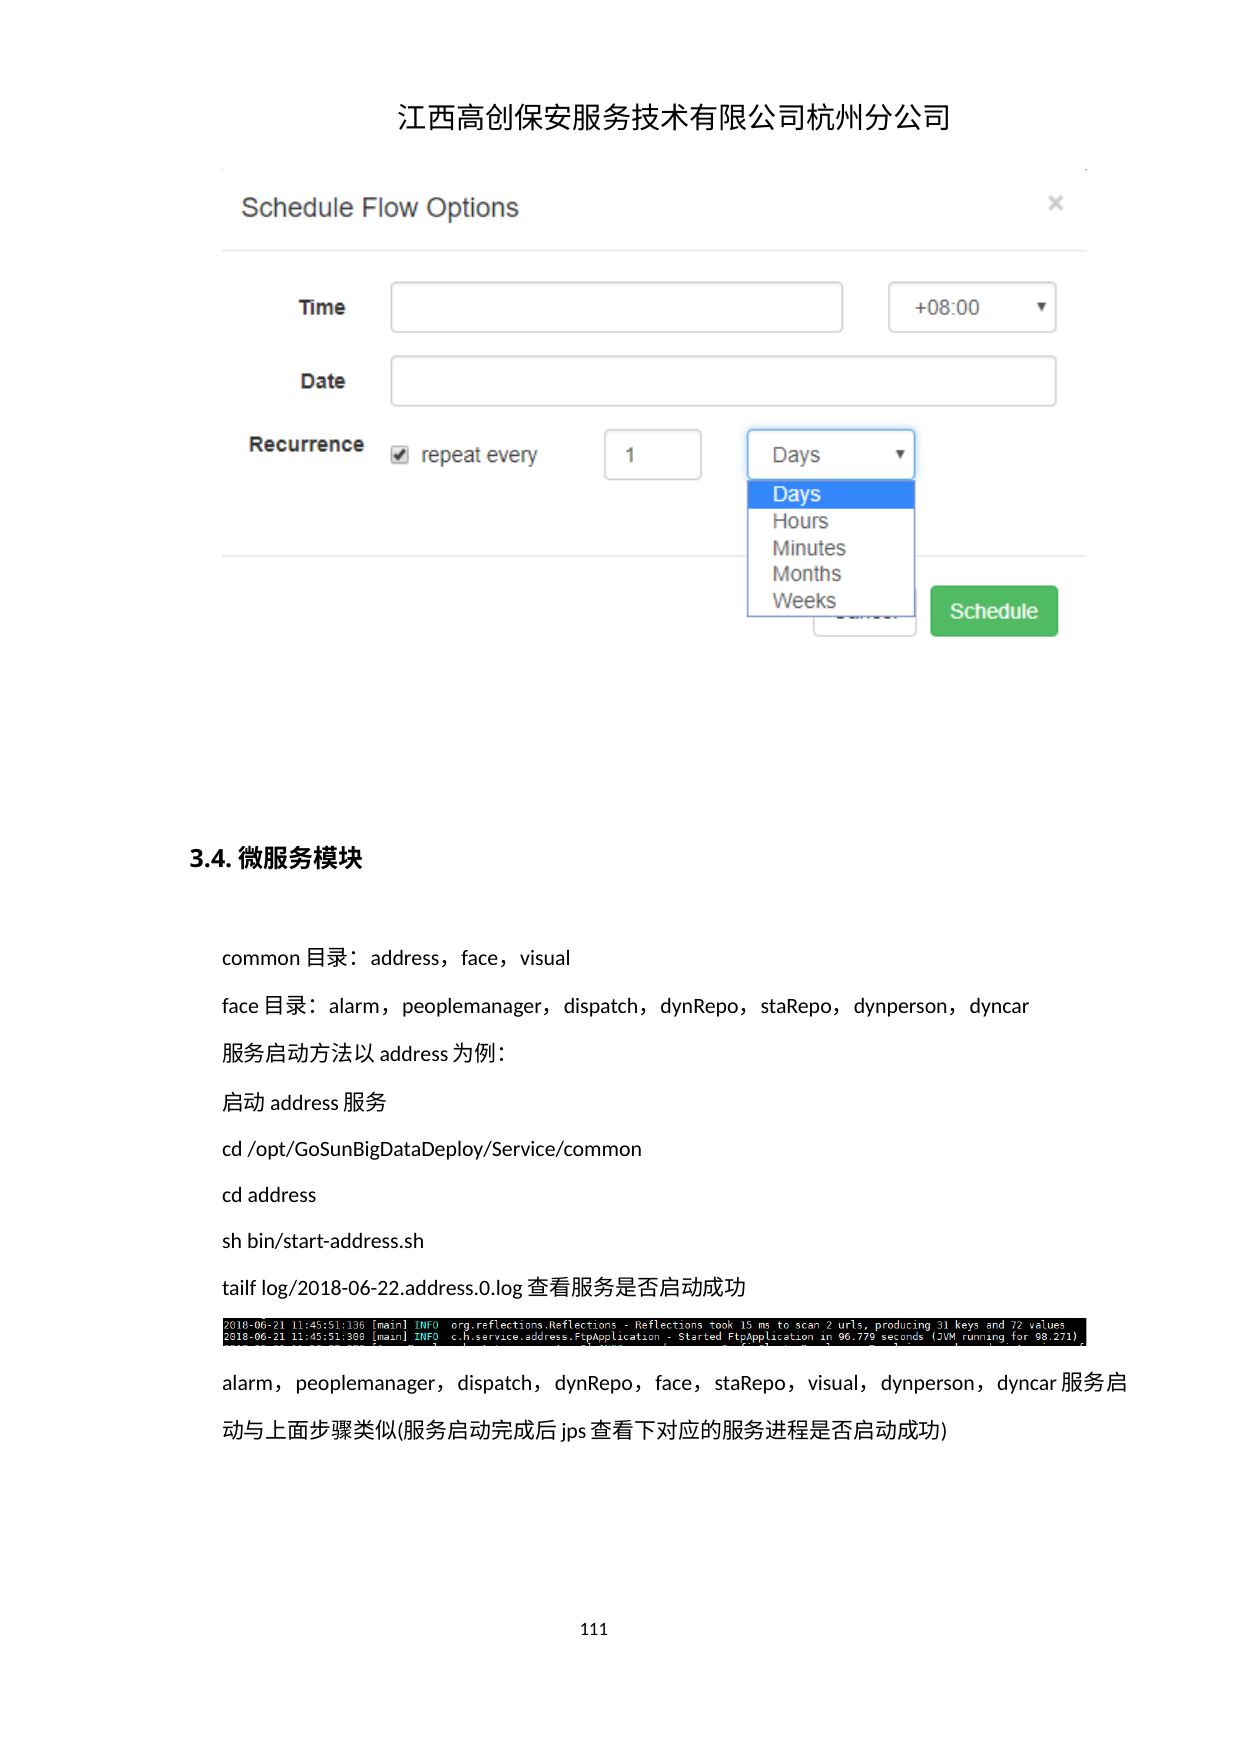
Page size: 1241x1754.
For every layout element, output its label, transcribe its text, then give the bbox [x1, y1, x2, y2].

text face目录：alarm，peoplemanager，dispatch，dynRepo，staRepo，dynperson，dyncar [222, 987, 1128, 1020]
picture [221, 1318, 1087, 1346]
text sh bin/start-address.sh [222, 1224, 1128, 1257]
text alarm，peoplemanager，dispatch，dynRepo，face，staRepo，visual，dynperson，dyncar服务启动与上面步骤类似(服务启动完成后jps查看下对应的服务进程是否启动成功) [222, 1364, 1128, 1445]
text cd address [222, 1178, 1128, 1211]
text 服务启动方法以address为例： [222, 1036, 1128, 1068]
subtitle 微服务模块 [112, 824, 1106, 889]
text tailf log/2018-06-22.address.0.log 查看服务是否启动成功 [222, 1270, 1128, 1302]
picture [221, 169, 1087, 664]
text 启动address服务 [222, 1084, 1128, 1117]
text common目录：address，face，visual [222, 939, 1128, 972]
text cd /opt/GoSunBigDataDeploy/Service/common [222, 1132, 1128, 1165]
